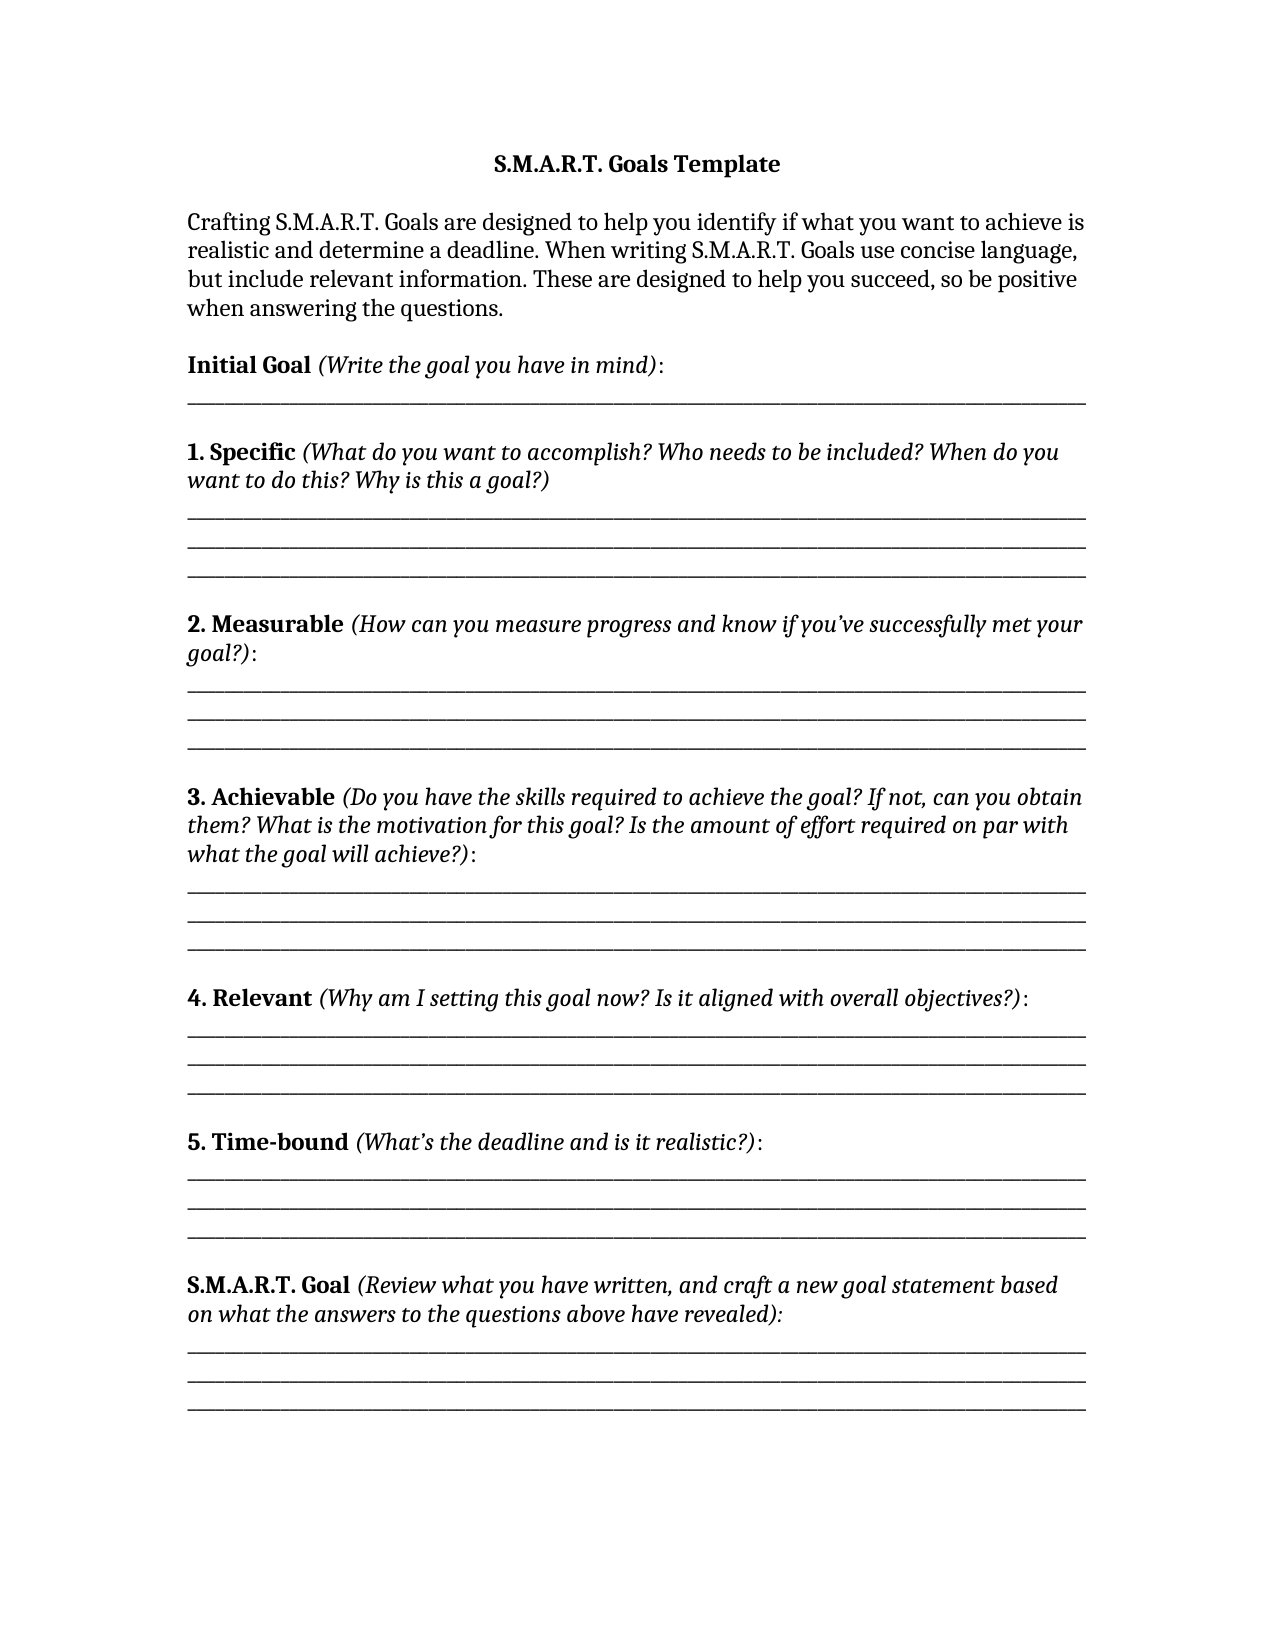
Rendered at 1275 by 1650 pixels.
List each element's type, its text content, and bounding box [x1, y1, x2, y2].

text _________________________________________________________________________________________________ __________________________________________________________________________________________________________________________________________________________________________________________________ [187, 495, 1087, 581]
text S.M.A.R.T. Goal (Review what you have written, and craft a new goal statement based on what the answers to the questions above have revealed): [187, 1271, 1087, 1329]
text S.M.A.R.T. Goals Template [187, 150, 1087, 179]
text 3. Achievable (Do you have the skills required to achieve the goal? If not, can you obtain them? What is the motivation for this goal? Is the amount of effort required on par with what the goal will achieve?): [187, 782, 1087, 869]
text _________________________________________________________________________________________________ __________________________________________________________________________________________________________________________________________________________________________________________________ [187, 1012, 1087, 1099]
text _________________________________________________________________________________________________ __________________________________________________________________________________________________________________________________________________________________________________________________ [187, 869, 1087, 955]
text 5. Time-bound (What’s the deadline and is it realistic?): [187, 1127, 1087, 1156]
text _________________________________________________________________________________________________ __________________________________________________________________________________________________________________________________________________________________________________________________ [187, 1329, 1087, 1415]
text 2. Measurable (How can you measure progress and know if you’ve successfully met your goal?): [187, 610, 1087, 667]
text Crafting S.M.A.R.T. Goals are designed to help you identify if what you want to achieve is realistic and determine a deadline. When writing S.M.A.R.T. Goals use concise language, but include relevant information. These are designed to help you succeed, so be positive when answering the questions. [187, 207, 1087, 322]
text Initial Goal (Write the goal you have in mind): [187, 351, 1087, 380]
text 1. Specific (What do you want to accomplish? Who needs to be included? When do you want to do this? Why is this a goal?) [187, 437, 1087, 495]
text _________________________________________________________________________________________________ __________________________________________________________________________________________________________________________________________________________________________________________________ [187, 1156, 1087, 1242]
text _________________________________________________________________________________________________ __________________________________________________________________________________________________________________________________________________________________________________________________ [187, 667, 1087, 754]
text 4. Relevant (Why am I setting this goal now? Is it aligned with overall objectives?): [187, 984, 1087, 1012]
text _________________________________________________________________________________________________ [187, 380, 1087, 409]
